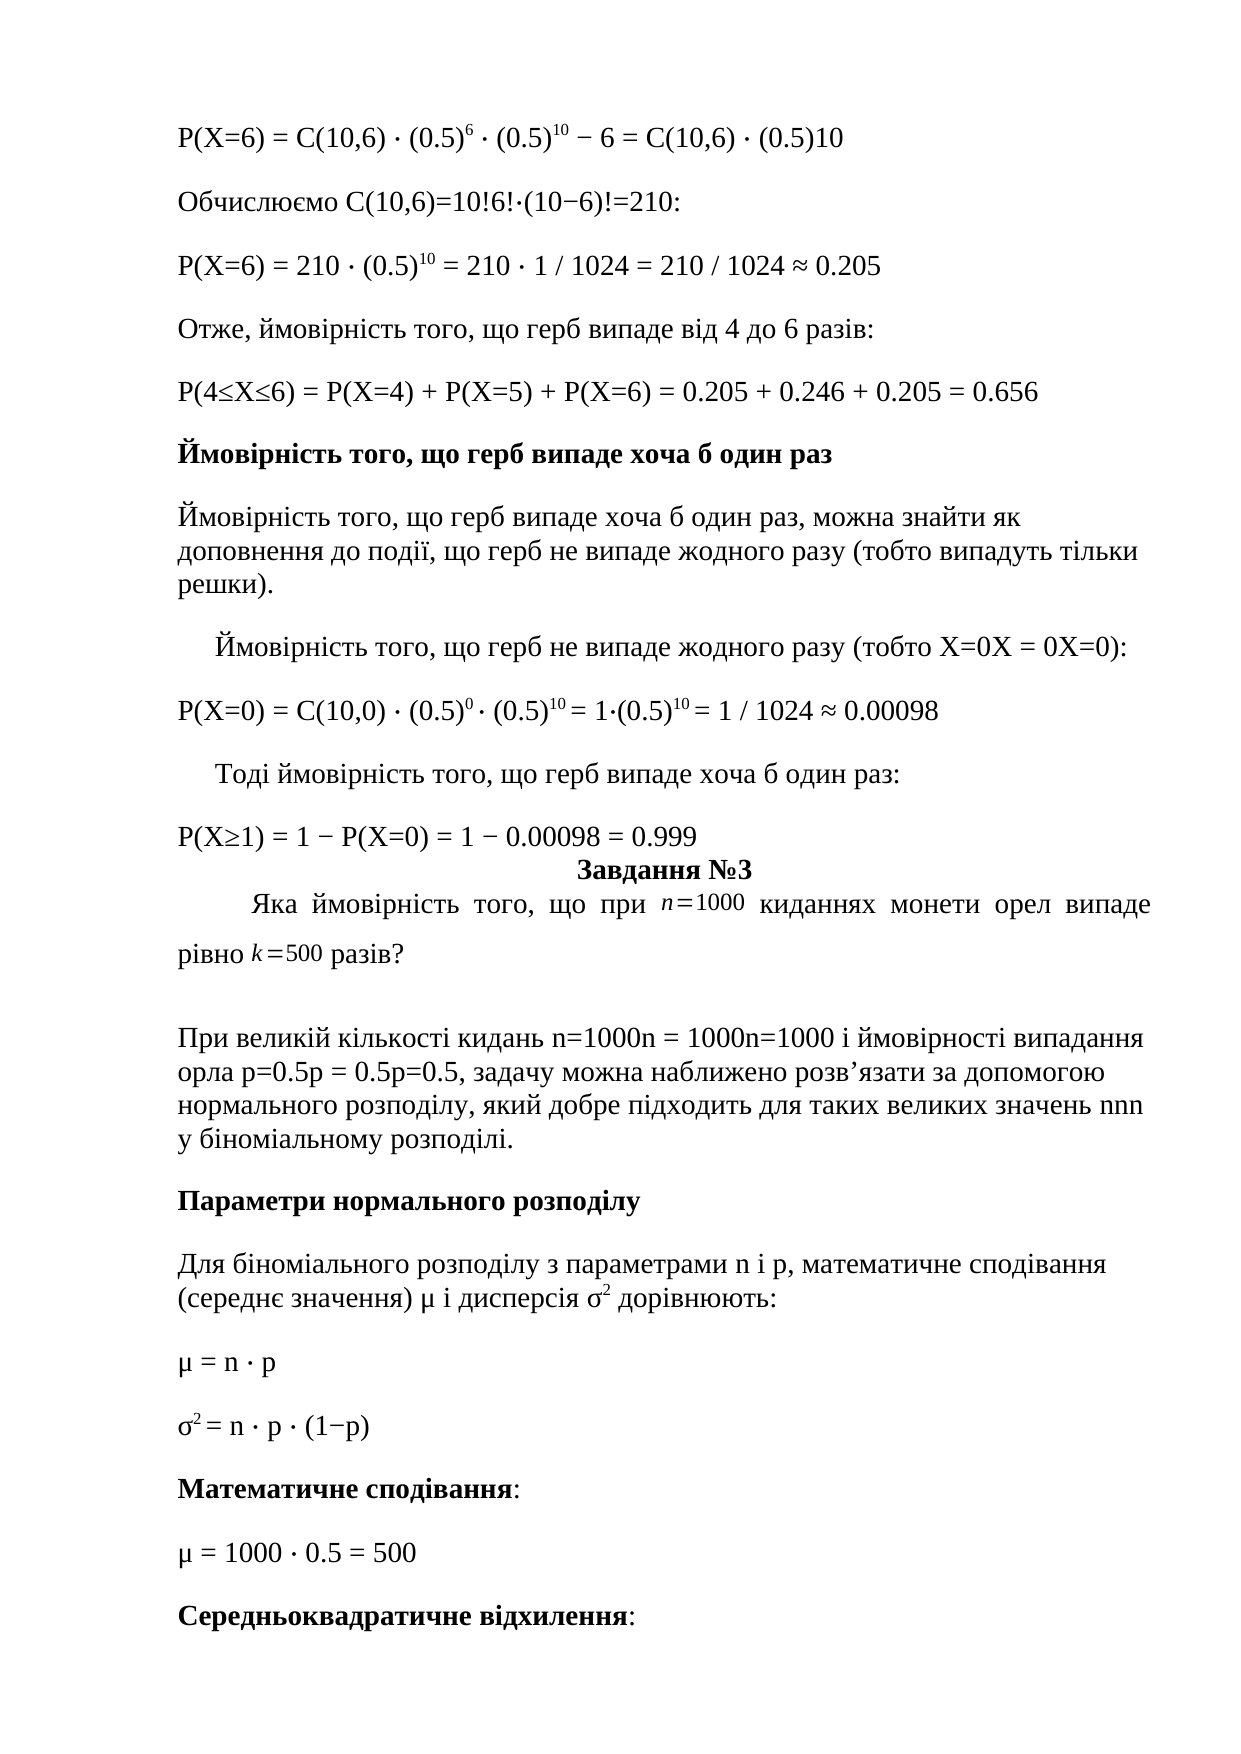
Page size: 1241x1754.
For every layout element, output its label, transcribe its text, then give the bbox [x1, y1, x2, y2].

text P(X≥1) = 1 − P(X=0) = 1 − 0.00098 = 0.999 [177, 819, 1152, 852]
text P(X=6) = 210 ⋅ (0.5)10 = 210 ⋅ 1 / 1024 = 210 / 1024 ≈ 0.205 [177, 247, 1152, 282]
subtitle Ймовірність того, що герб випаде хоча б один раз [177, 437, 1152, 470]
text μ = 1000 ⋅ 0.5 = 500 [177, 1534, 1152, 1569]
text P(X=6) = C(10,6) ⋅ (0.5)6 ⋅ (0.5)10 − 6 = C(10,6) ⋅ (0.5)10 [177, 118, 1152, 153]
text  Тоді ймовірність того, що герб випаде хоча б один раз: [177, 756, 1152, 790]
text Завдання №3 [177, 852, 1152, 886]
text P(4≤X≤6) = P(X=4) + P(X=5) + P(X=6) = 0.205 + 0.246 + 0.205 = 0.656 [177, 374, 1152, 407]
text Для біноміального розподілу з параметрами n і p, математичне сподівання (середнє значення) μ і дисперсія σ2 дорівнюють: [177, 1246, 1152, 1313]
text Обчислюємо C(10,6)=10!6!⋅(10−6)!=210: [177, 182, 1152, 218]
text Математичне сподівання: [177, 1471, 1152, 1505]
text P(X=0) = C(10,0) ⋅ (0.5)0 ⋅ (0.5)10 = 1⋅(0.5)10 = 1 / 1024 ≈ 0.00098 [177, 692, 1152, 727]
text σ2 = n ⋅ p ⋅ (1−p) [177, 1407, 1152, 1442]
text При великій кількості кидань n=1000n = 1000n=1000 і ймовірності випадання орла p=0.5p = 0.5p=0.5, задачу можна наближено розв’язати за допомогою нормального розподілу, який добре підходить для таких великих значень nnn у біноміальному розподілі. [177, 1020, 1152, 1154]
text Ймовірність того, що герб випаде хоча б один раз, можна знайти як доповнення до події, що герб не випаде жодного разу (тобто випадуть тільки решки). [177, 499, 1152, 600]
text μ = n ⋅ p [177, 1342, 1152, 1378]
text  Ймовірність того, що герб не випаде жодного разу (тобто X=0X = 0X=0): [177, 629, 1152, 663]
text Отже, ймовірність того, що герб випаде від 4 до 6 разів: [177, 311, 1152, 345]
subtitle Параметри нормального розподілу [177, 1183, 1152, 1217]
text Середньоквадратичне відхилення: [177, 1598, 1152, 1632]
text Яка ймовірність того, що при киданнях монети орел випаде рівно разів? [177, 886, 1152, 970]
